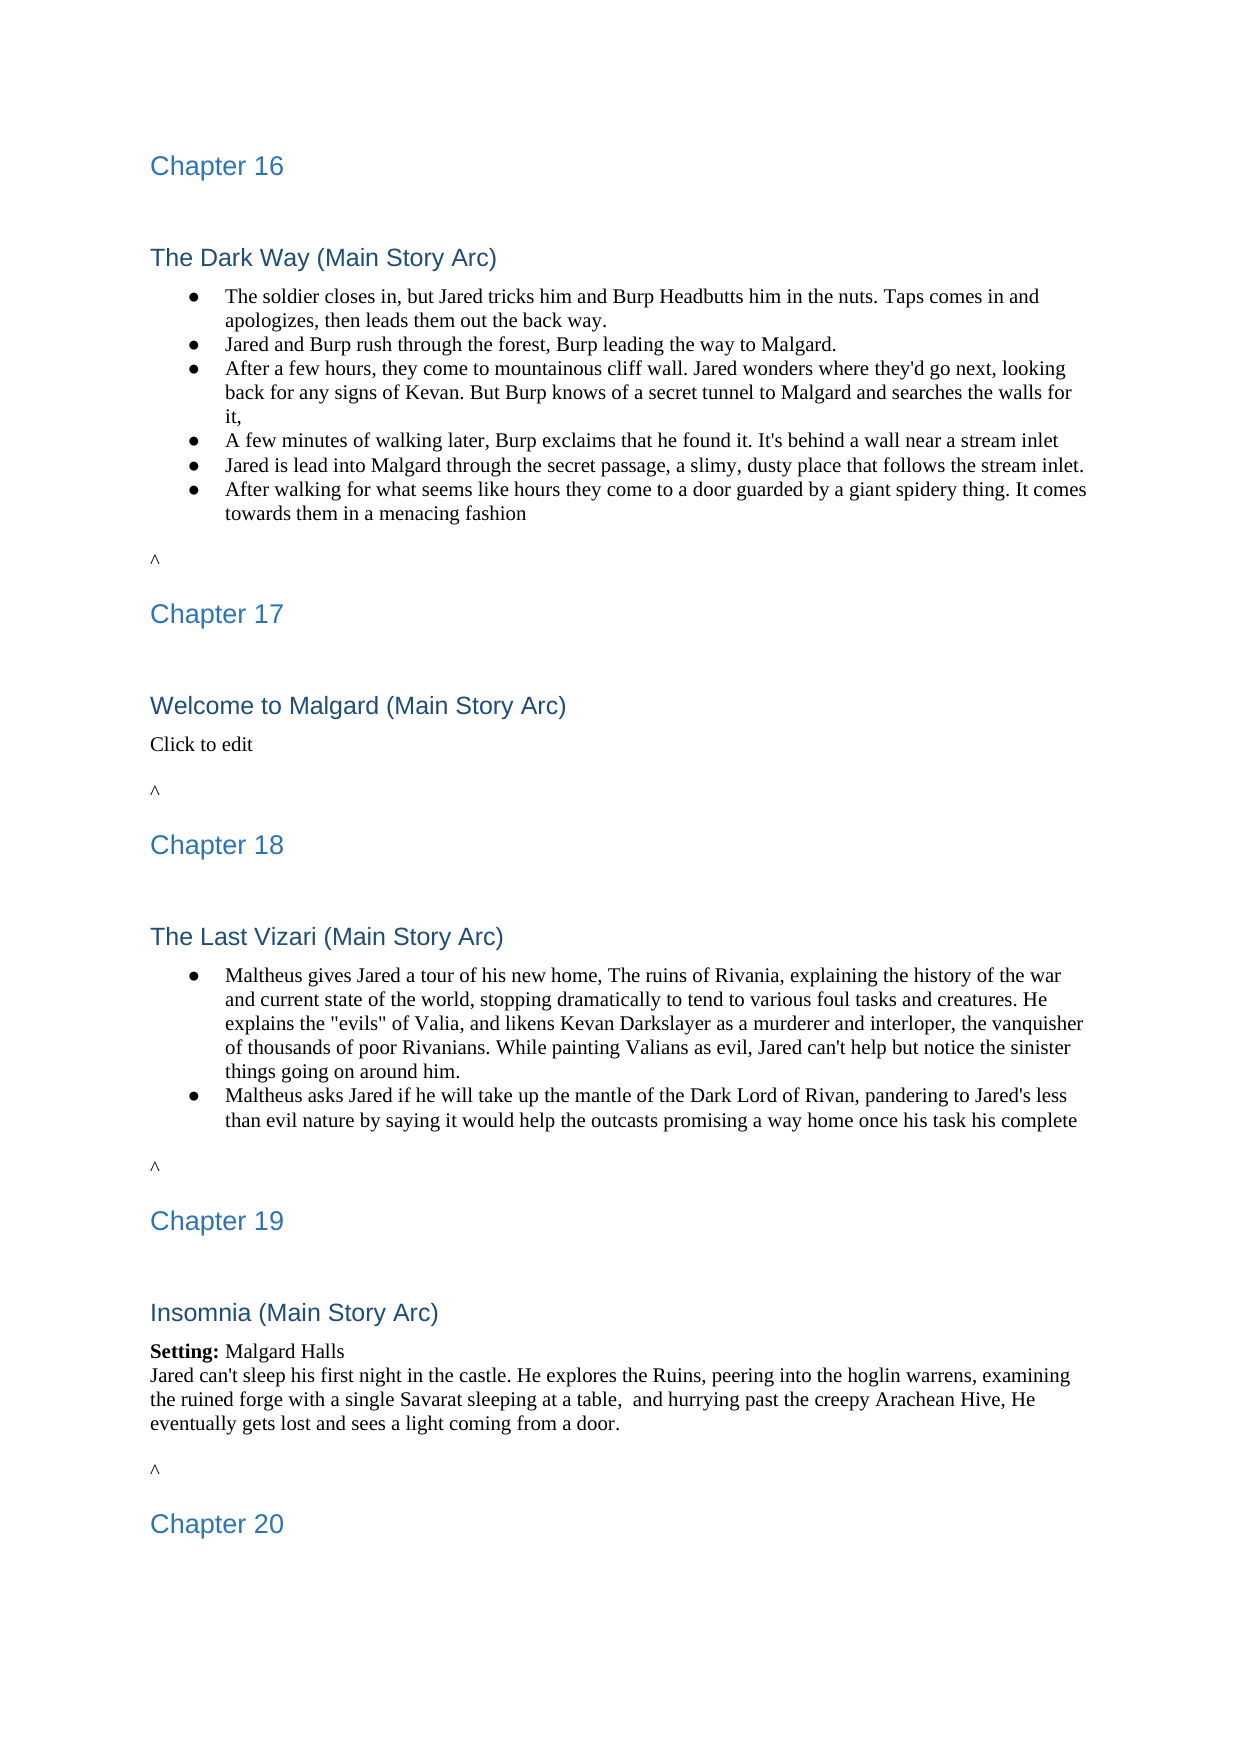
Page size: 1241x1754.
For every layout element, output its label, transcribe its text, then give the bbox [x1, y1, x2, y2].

subtitle The Dark Way (Main Story Arc) [150, 243, 1090, 272]
text ^ [150, 549, 1090, 573]
list Maltheus gives Jared a tour of his new home, The ruins of Rivania, explaining the history of the war and current state of the world, stopping dramatically to tend to various foul tasks and creatures. He explains the "evils" of Valia, and likens Kevan Darkslayer as a murderer and interloper, the vanquisher of thousands of poor Rivanians. While painting Valians as evil, Jared can't help but notice the sinister things going on around him. [187, 963, 1090, 1083]
text ^ [150, 780, 1090, 804]
subtitle Chapter 16 [150, 150, 1090, 181]
subtitle Insomnia (Main Story Arc) [150, 1297, 1090, 1326]
list After a few hours, they come to mountainous cliff wall. Jared wonders where they'd go next, looking back for any signs of Kevan. But Burp knows of a secret tunnel to Malgard and searches the walls for it, [187, 356, 1090, 428]
list Jared is lead into Malgard through the secret passage, a slimy, dusty place that follows the stream inlet. [187, 452, 1090, 477]
list Jared and Burp rush through the forest, Burp leading the way to Malgard. [187, 332, 1090, 356]
list Maltheus asks Jared if he will take up the mantle of the Dark Lord of Rivan, pandering to Jared's less than evil nature by saying it would help the outcasts promising a way home once his task his complete [187, 1083, 1090, 1132]
text Click to edit [150, 732, 1090, 756]
list A few minutes of walking later, Burp exclaims that he found it. It's behind a wall near a stream inlet [187, 428, 1090, 452]
subtitle The Last Vizari (Main Story Arc) [150, 922, 1090, 951]
subtitle Chapter 19 [150, 1205, 1090, 1236]
subtitle Chapter 20 [150, 1508, 1090, 1539]
text ^ [150, 1156, 1090, 1180]
text Jared can't sleep his first night in the castle. He explores the Ruins, peering into the hoglin warrens, examining the ruined forge with a single Savarat sleeping at a table, and hurrying past the creepy Arachean Hive, He eventually gets lost and sees a light coming from a door. [150, 1363, 1090, 1435]
text ^ [150, 1459, 1090, 1483]
text Setting: Malgard Halls [150, 1339, 1090, 1363]
subtitle Welcome to Malgard (Main Story Arc) [150, 691, 1090, 719]
list The soldier closes in, but Jared tricks him and Burp Headbutts him in the nuts. Taps comes in and apologizes, then leads them out the back way. [187, 284, 1090, 332]
subtitle Chapter 17 [150, 598, 1090, 629]
list After walking for what seems like hours they come to a door guarded by a giant spidery thing. It comes towards them in a menacing fashion [187, 477, 1090, 525]
subtitle Chapter 18 [150, 829, 1090, 860]
